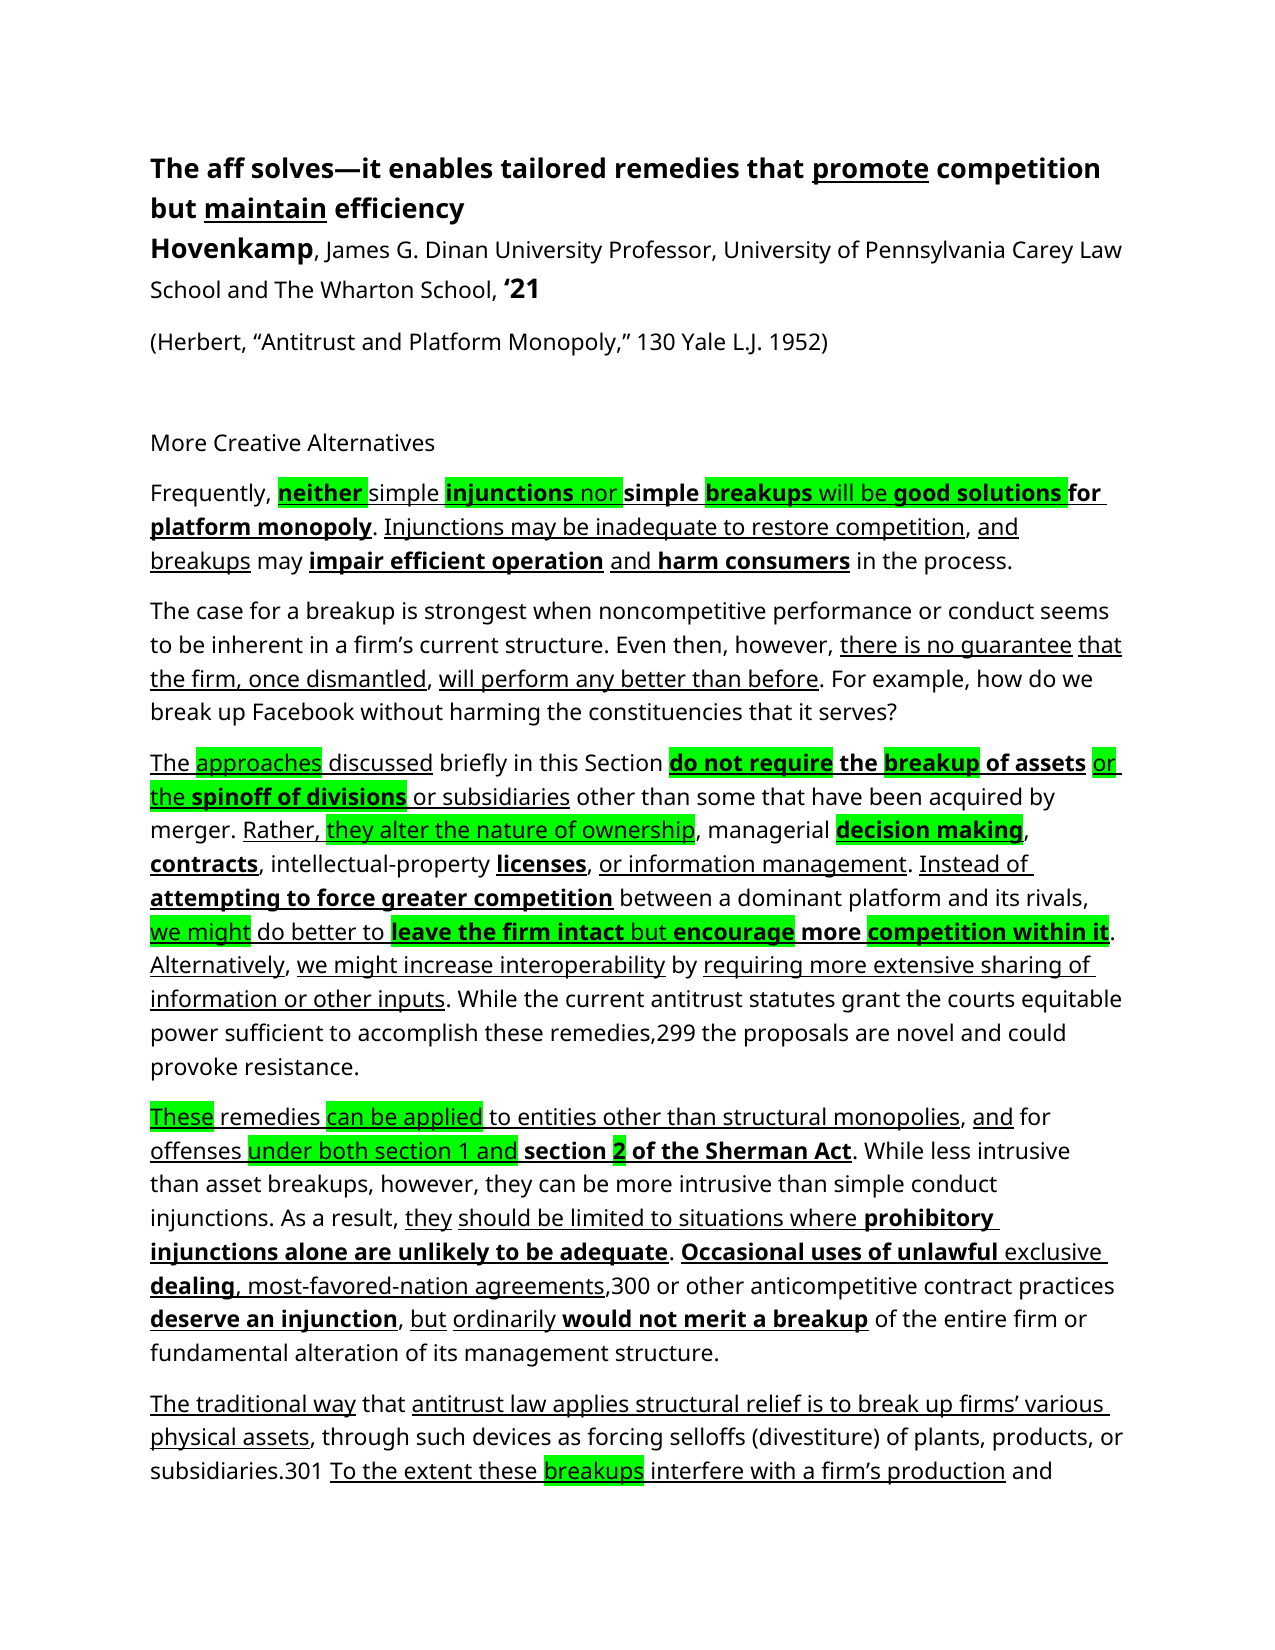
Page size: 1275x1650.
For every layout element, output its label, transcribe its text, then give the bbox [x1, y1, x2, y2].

text Frequently, neither simple injunctions nor simple breakups will be good solutions for platform monopoly. Injunctions may be inadequate to restore competition, and breakups may impair efficient operation and harm consumers in the process. [150, 477, 1125, 576]
text The aff solves—it enables tailored remedies that promote competition but maintain efficiency [150, 150, 1125, 227]
text The case for a breakup is strongest when noncompetitive performance or conduct seems to be inherent in a firm’s current structure. Even then, however, there is no guarantee that the firm, once dismantled, will perform any better than before. For example, how do we break up Facebook without harming the constituencies that it serves? [150, 595, 1125, 727]
text The approaches discussed briefly in this Section do not require the breakup of assets or the spinoff of divisions or subsidiaries other than some that have been acquired by merger. Rather, they alter the nature of ownership, managerial decision making, contracts, intellectual-property licenses, or information management. Instead of attempting to force greater competition between a dominant platform and its rivals, we might do better to leave the firm intact but encourage more competition within it. Alternatively, we might increase interoperability by requiring more extensive sharing of information or other inputs. While the current antitrust statutes grant the courts equitable power sufficient to accomplish these remedies,299 the proposals are novel and could provoke resistance. [150, 747, 1125, 1082]
text Hovenkamp, James G. Dinan University Professor, University of Pennsylvania Carey Law School and The Wharton School, ‘21 [150, 229, 1125, 306]
text More Creative Alternatives [150, 427, 1125, 458]
text These remedies can be applied to entities other than structural monopolies, and for offenses under both section 1 and section 2 of the Sherman Act. While less intrusive than asset breakups, however, they can be more intrusive than simple conduct injunctions. As a result, they should be limited to situations where prohibitory injunctions alone are unlikely to be adequate. Occasional uses of unlawful exclusive dealing, most-favored-nation agreements,300 or other anticompetitive contract practices deserve an injunction, but ordinarily would not merit a breakup of the entire firm or fundamental alteration of its management structure. [150, 1101, 1125, 1368]
text (Herbert, “Antitrust and Platform Monopoly,” 130 Yale L.J. 1952) [150, 326, 1125, 357]
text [150, 1387, 1125, 1486]
